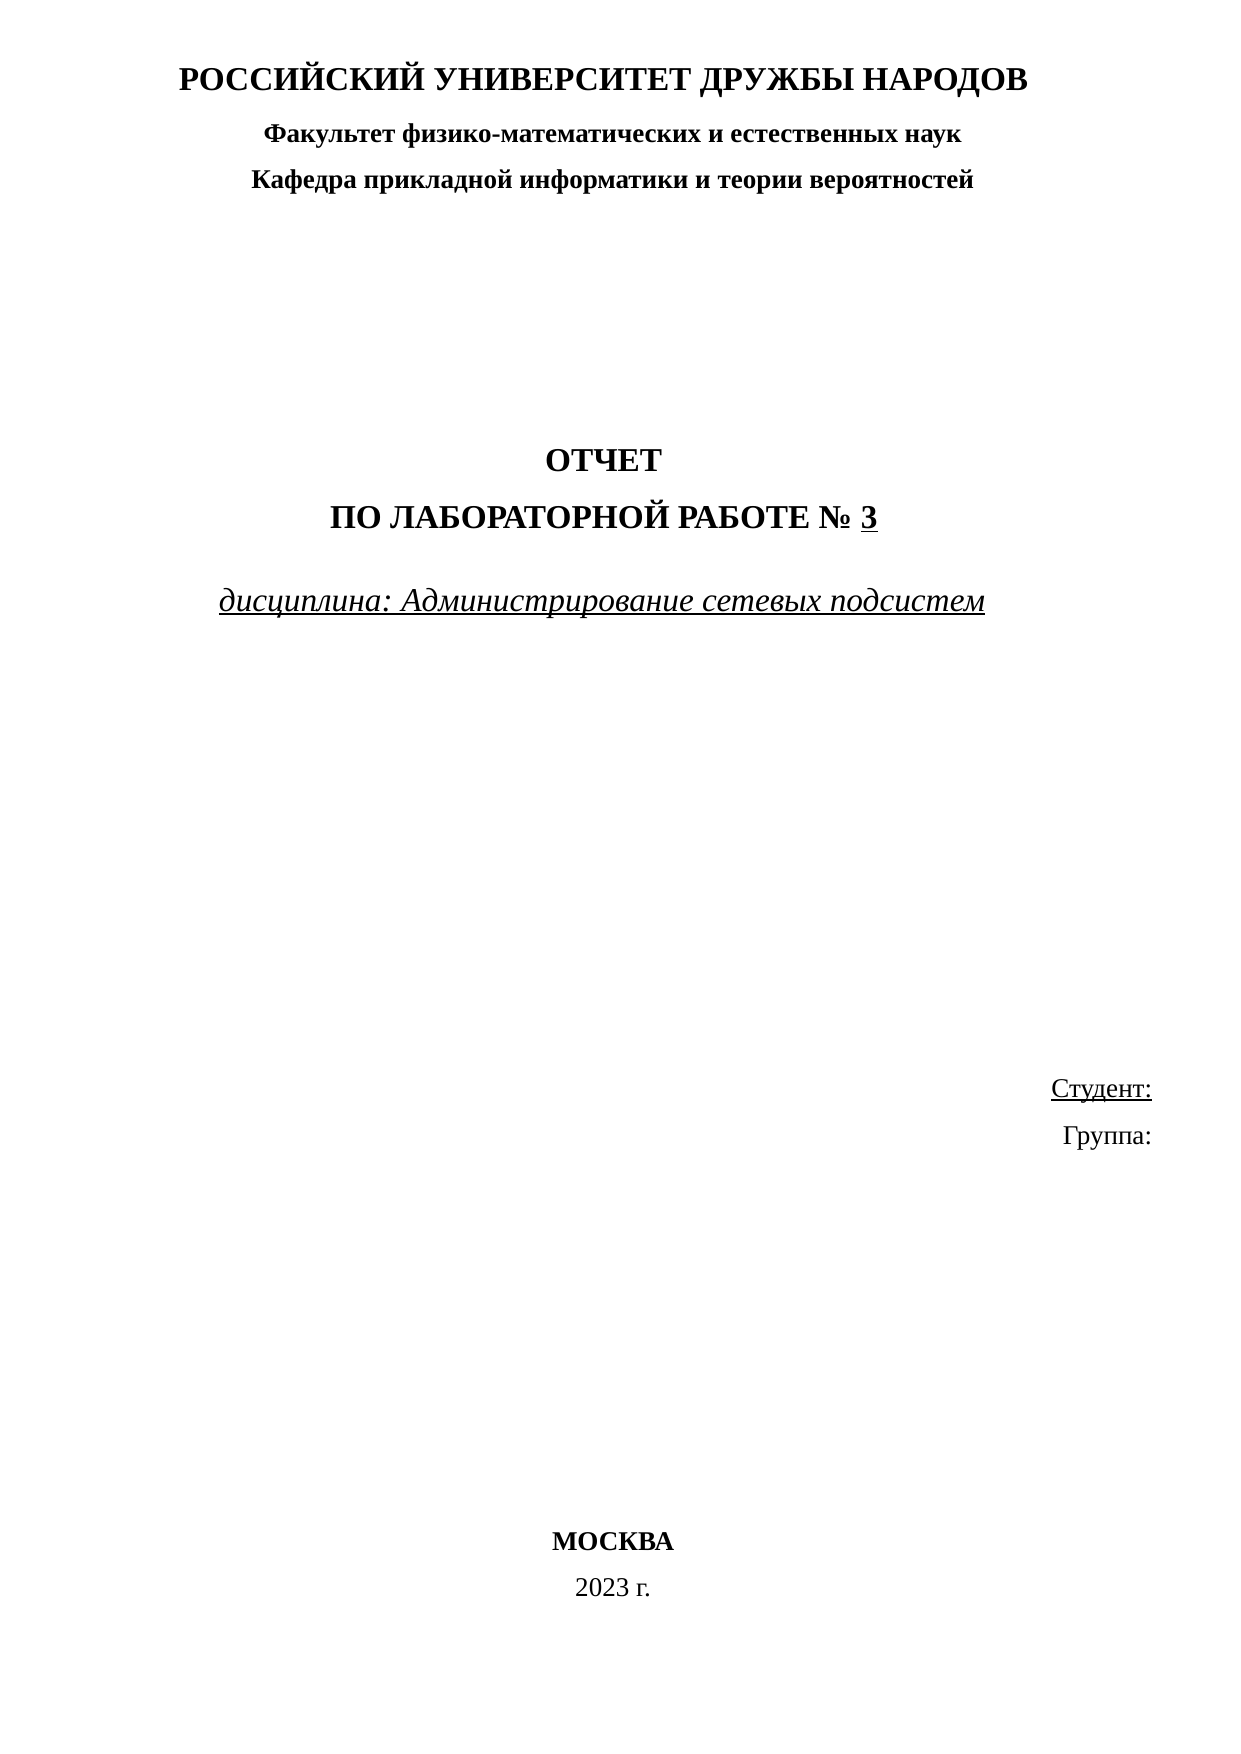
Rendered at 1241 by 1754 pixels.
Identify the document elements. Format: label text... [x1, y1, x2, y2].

subtitle дисциплина: Администрирование сетевых подсистем [55, 580, 1152, 618]
text Группа: [74, 1119, 1152, 1150]
text ОТЧЕТ [55, 440, 1152, 478]
text МОСКВА [74, 1525, 1152, 1556]
text по лабораторной работе № 3 [55, 497, 1152, 536]
text 2023 г. [74, 1571, 1152, 1603]
text РОССИЙСКИЙ УНИВЕРСИТЕТ ДРУЖБЫ НАРОДОВ [55, 59, 1152, 97]
text Факультет физико-математических и естественных наук [74, 117, 1152, 148]
text Кафедра прикладной информатики и теории вероятностей [74, 163, 1152, 194]
text Студент: [74, 1072, 1152, 1103]
